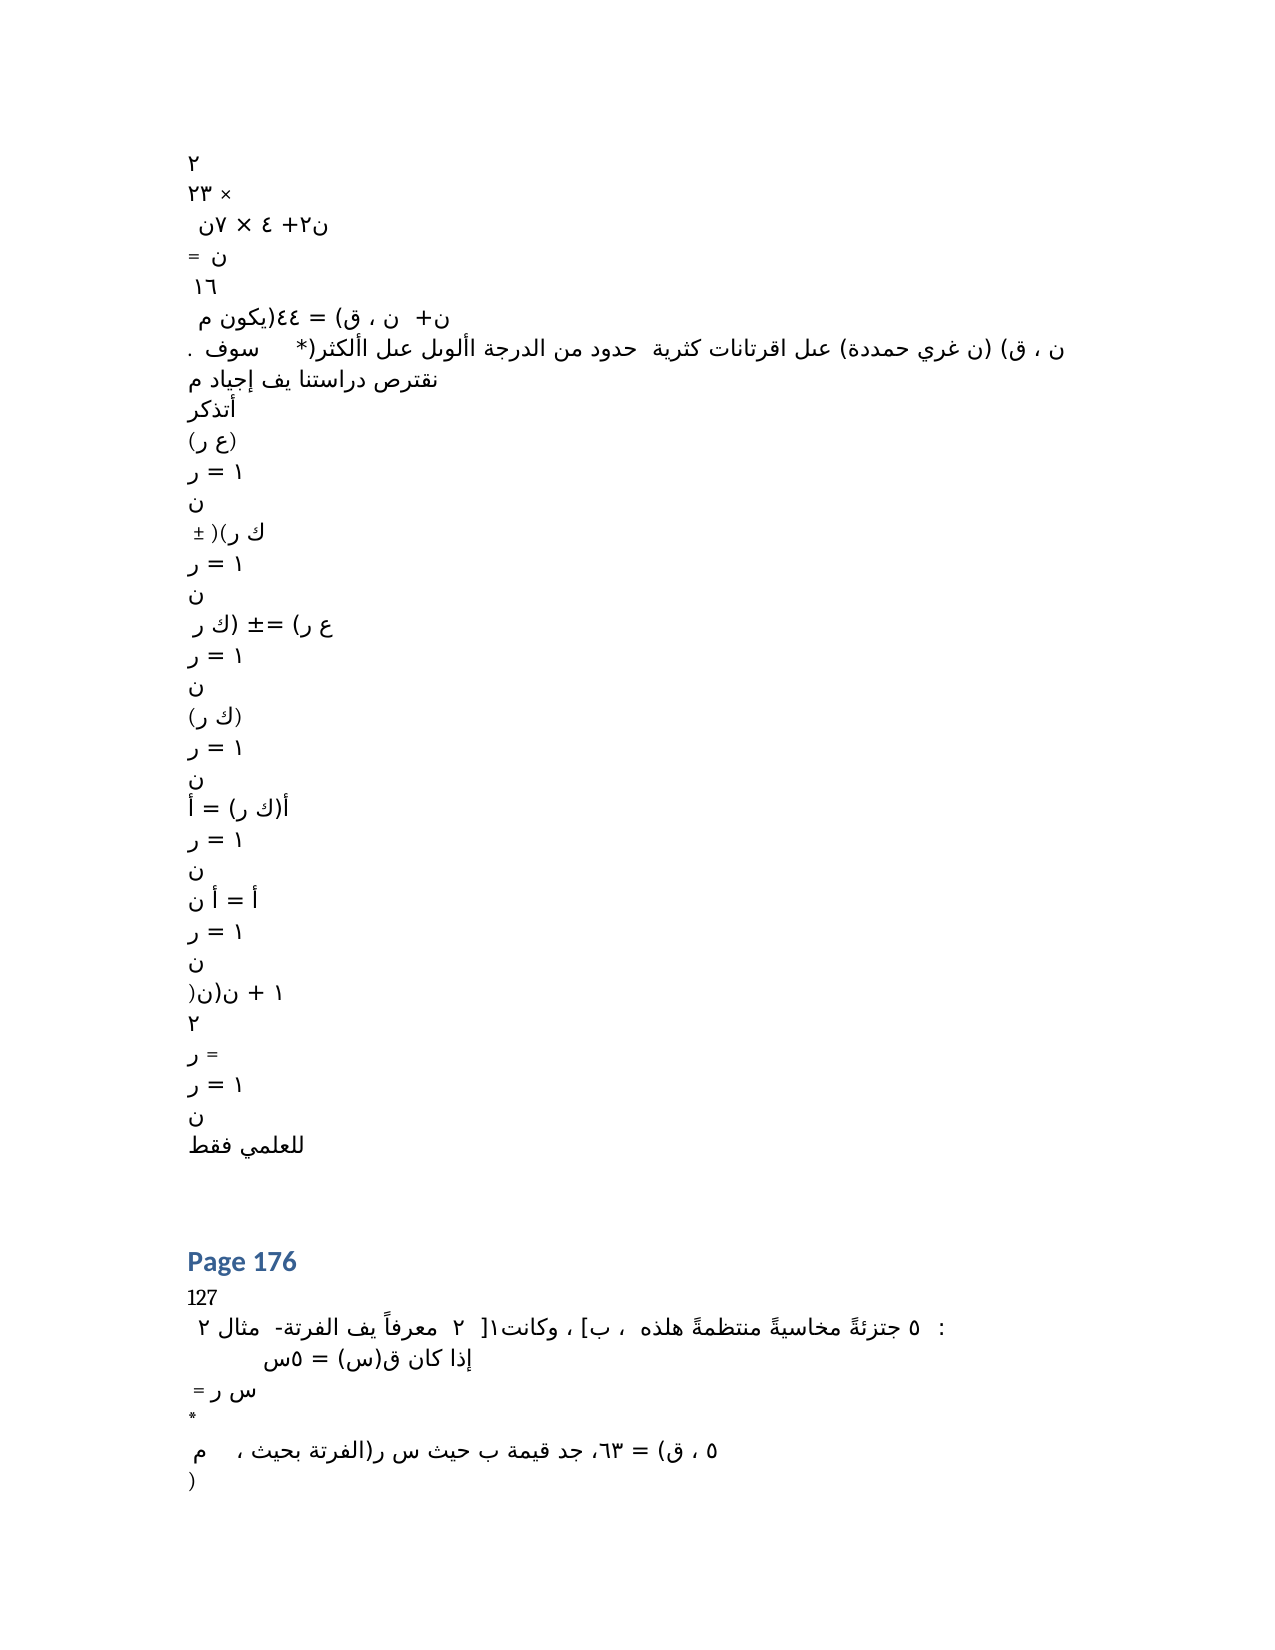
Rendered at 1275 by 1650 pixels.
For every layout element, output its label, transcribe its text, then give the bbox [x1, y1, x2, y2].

subtitle Page 176 [187, 1243, 1087, 1279]
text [187, 1284, 1087, 1494]
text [187, 150, 1087, 1189]
